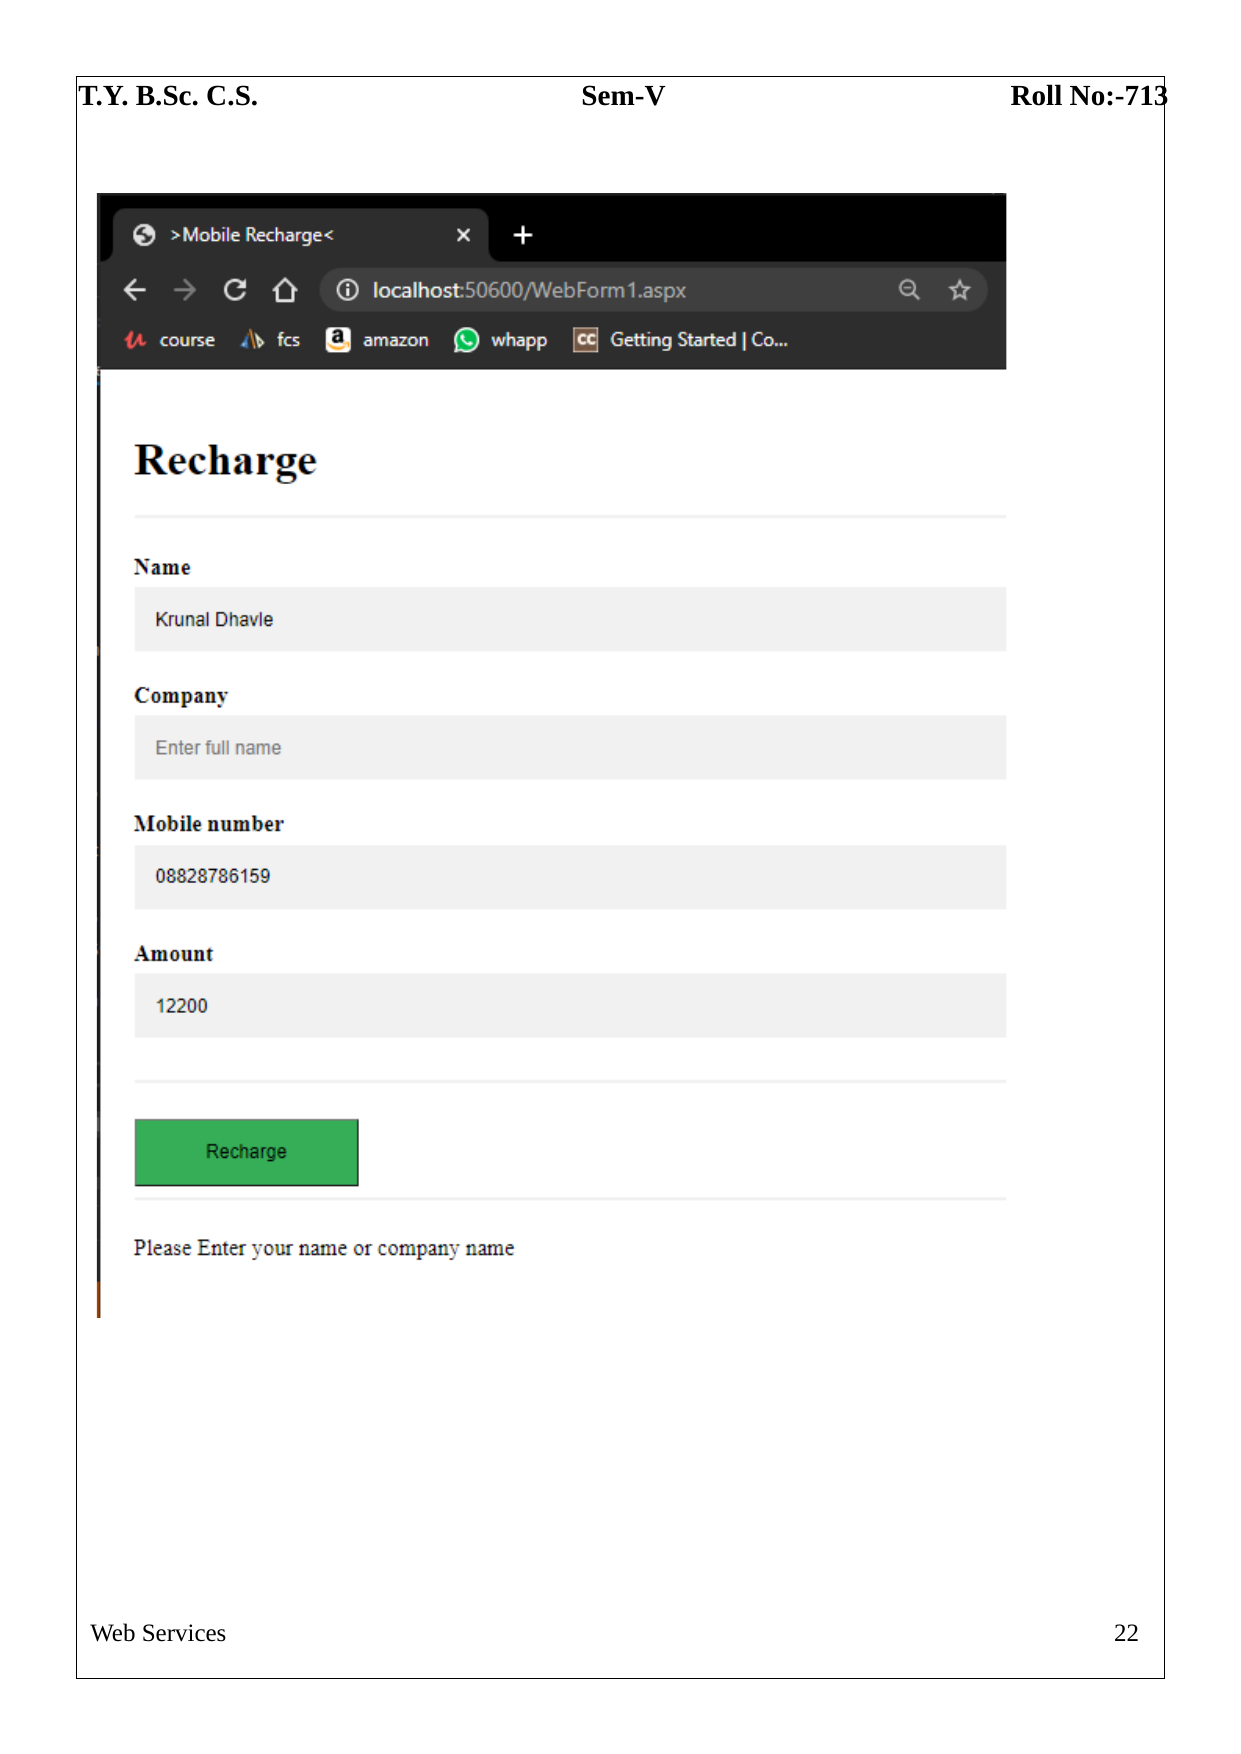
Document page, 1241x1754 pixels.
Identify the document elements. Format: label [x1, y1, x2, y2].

picture [96, 193, 1007, 1318]
